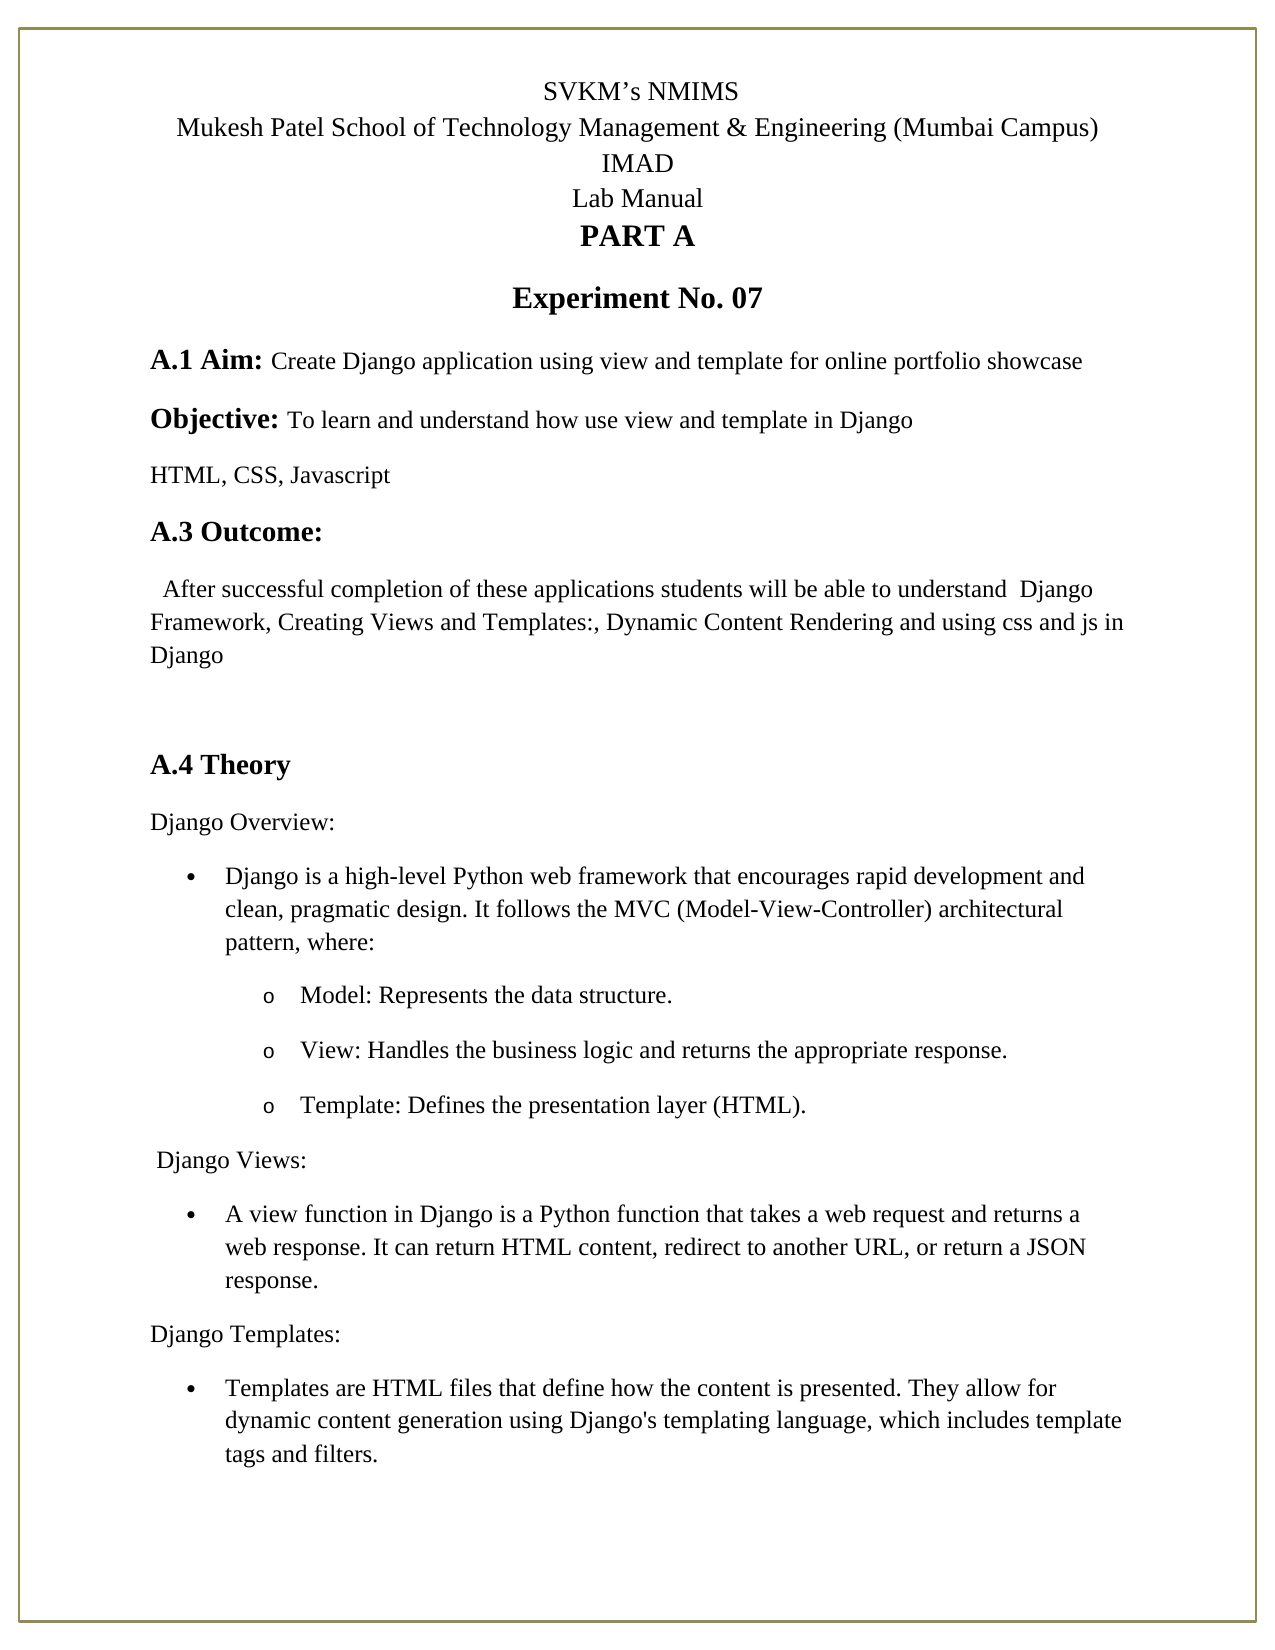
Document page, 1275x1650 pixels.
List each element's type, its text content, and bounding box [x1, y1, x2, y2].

text Django Overview: [150, 807, 1125, 836]
text A.1 Aim: Create Django application using view and template for online portfolio showcase [150, 342, 1125, 375]
list View: Handles the business logic and returns the appropriate response. [262, 1035, 1125, 1065]
text Experiment No. 07 [150, 280, 1125, 316]
list Model: Represents the data structure. [262, 981, 1125, 1010]
list Django is a high-level Python web framework that encourages rapid development and clean, pragmatic design. It follows the MVC (Model-View-Controller) architectural pattern, where: [187, 861, 1125, 956]
text A.4 Theory [150, 747, 1125, 781]
list A view function in Django is a Python function that takes a web request and returns a web response. It can return HTML content, redirect to another URL, or return a JSON response. [187, 1199, 1125, 1294]
list Template: Defines the presentation layer (HTML). [262, 1090, 1125, 1120]
text PART A [150, 218, 1125, 253]
text A.3 Outcome: [150, 514, 1125, 548]
text Django Templates: [150, 1319, 1125, 1347]
text HTML, CSS, Javascript [150, 461, 1125, 489]
list Templates are HTML files that define how the content is presented. They allow for dynamic content generation using Django's templating language, which includes template tags and filters. [187, 1373, 1125, 1467]
text After successful completion of these applications students will be able to understand Django Framework, Creating Views and Templates:, Dynamic Content Rendering and using css and js in Django [150, 574, 1125, 668]
text Django Views: [150, 1145, 1125, 1174]
text Objective: To learn and understand how use view and template in Django [150, 401, 1125, 435]
